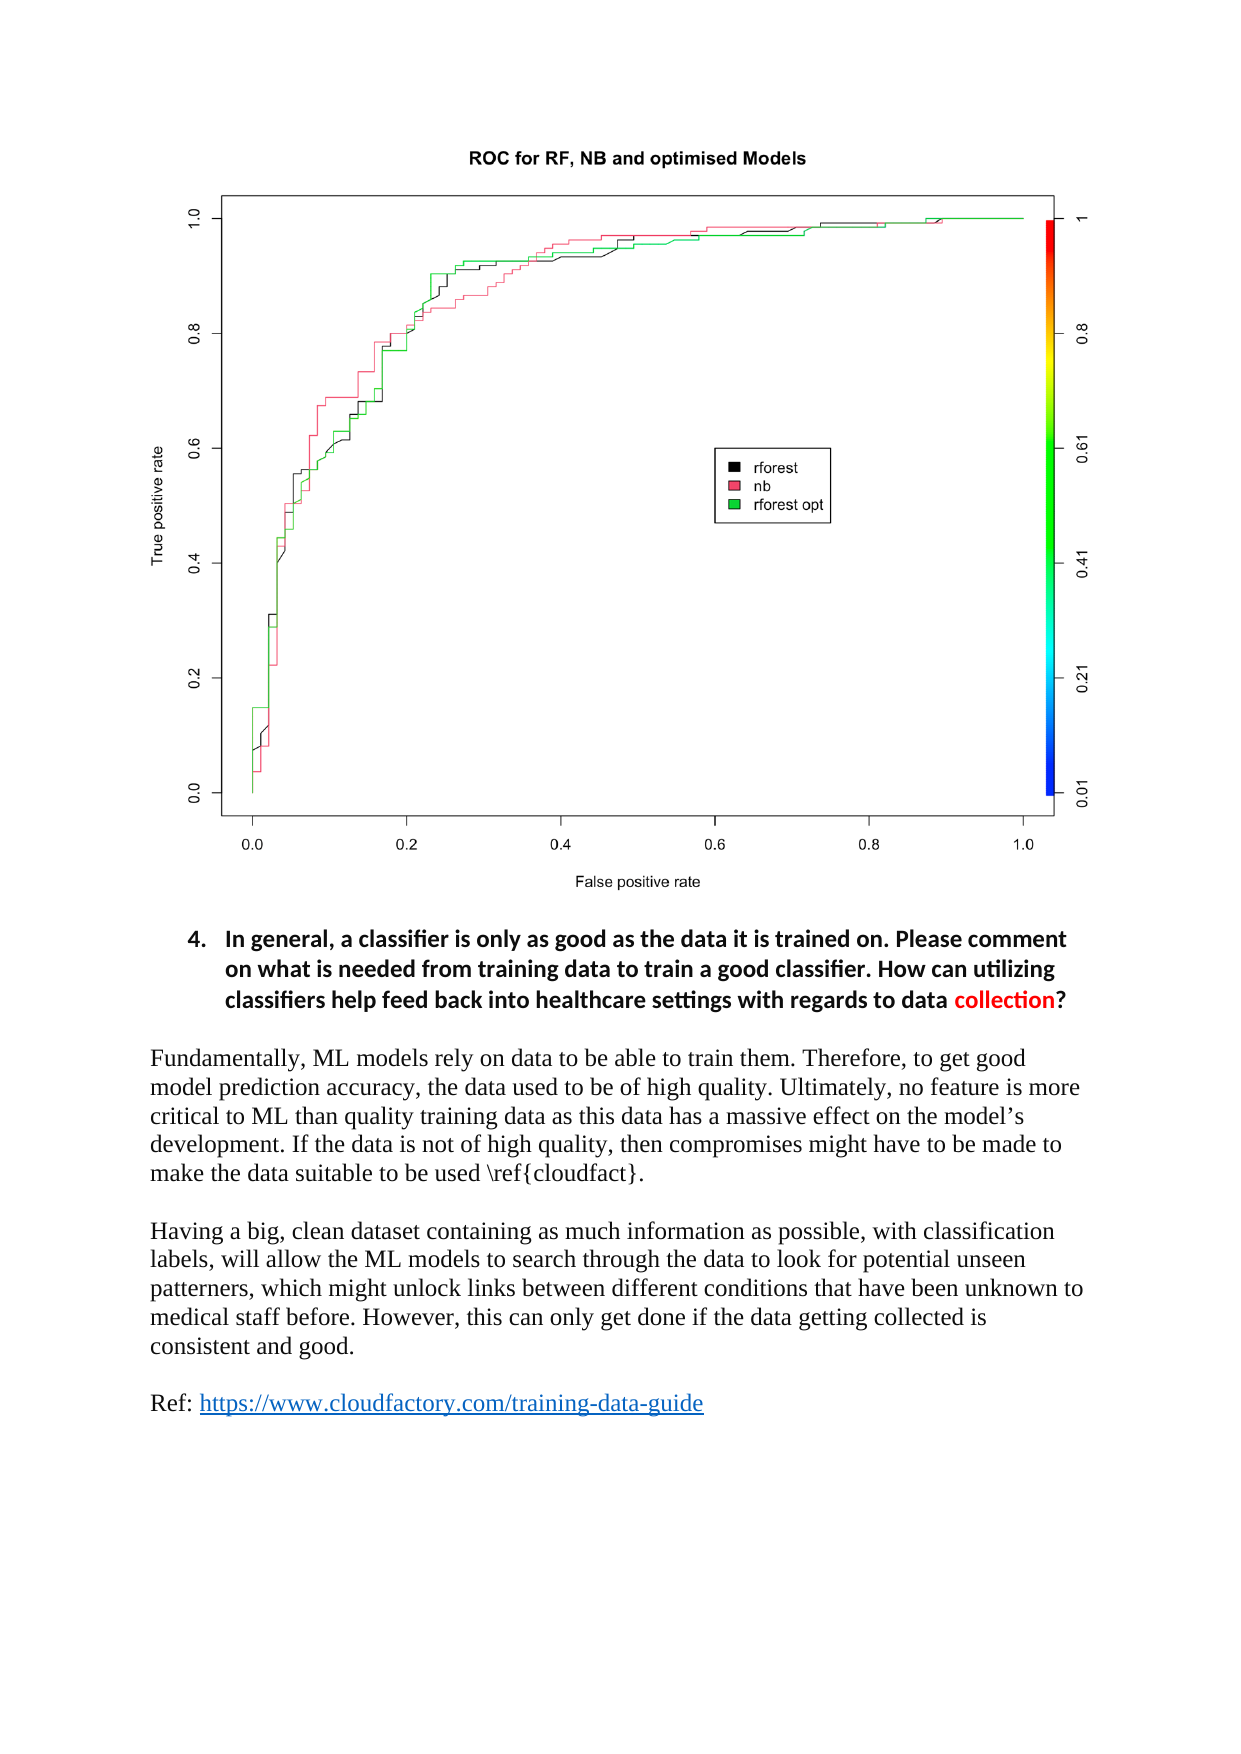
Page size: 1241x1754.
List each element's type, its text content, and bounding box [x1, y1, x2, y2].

text Fundamentally, ML models rely on data to be able to train them. Therefore, to get good model prediction accuracy, the data used to be of high quality. Ultimately, no feature is more critical to ML than quality training data as this data has a massive effect on the model’s development. If the data is not of high quality, then compromises might have to be made to make the data suitable to be used \ref{cloudfact}. [150, 1043, 1090, 1187]
picture [150, 150, 1090, 895]
text Ref: https://www.cloudfactory.com/training-data-guide [150, 1388, 1090, 1417]
text Having a big, clean dataset containing as much information as possible, with classification labels, will allow the ML models to search through the data to look for potential unseen patterners, which might unlock links between different conditions that have been unknown to medical staff before. However, this can only get done if the data getting collected is consistent and good. [150, 1216, 1090, 1359]
list In general, a classifier is only as good as the data it is trained on. Please comment on what is needed from training data to train a good classifier. How can utilizing classifiers help feed back into healthcare settings with regards to data collection? [187, 923, 1090, 1014]
